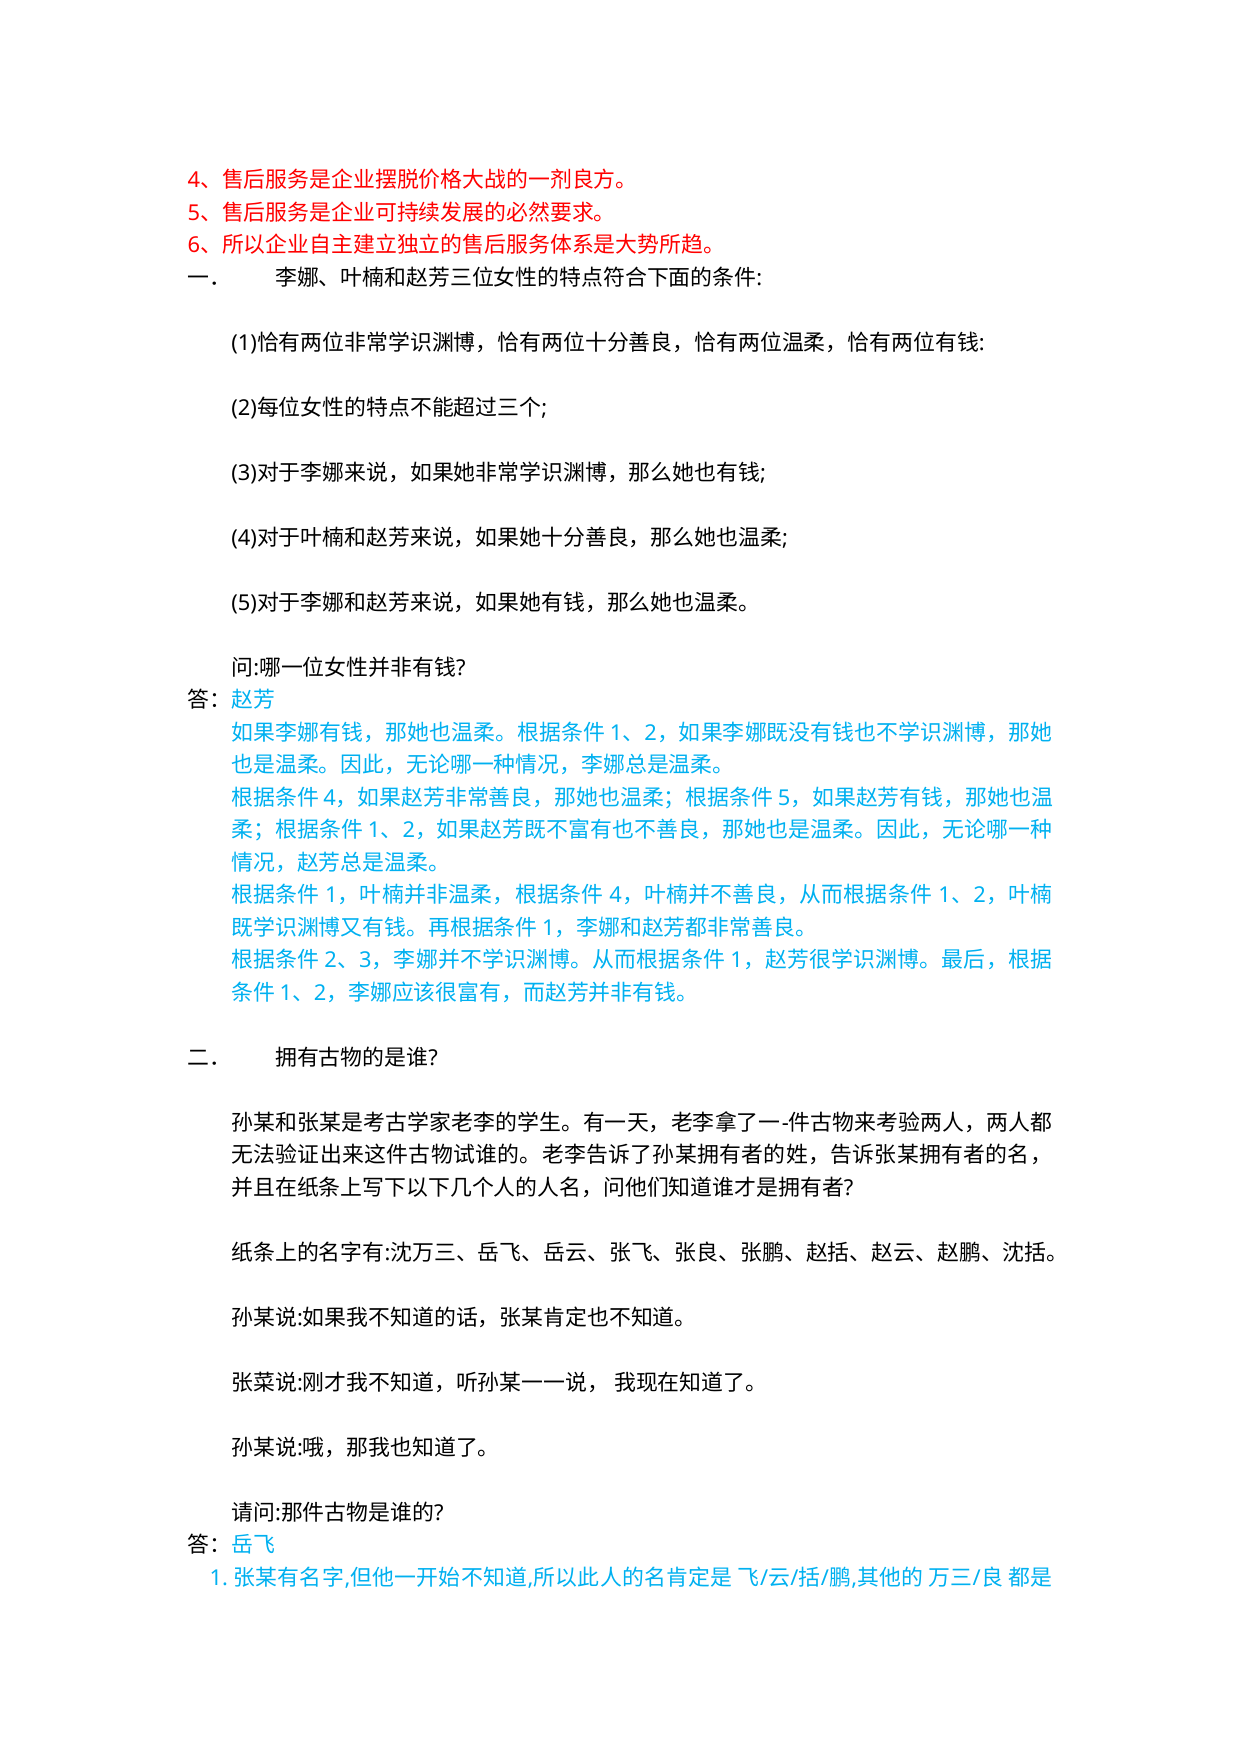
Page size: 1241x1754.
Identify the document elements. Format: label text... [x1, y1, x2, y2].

picture [670, 1575, 681, 1581]
text 6、所以企业自主建立独立的售后服务体系是大势所趋。 [187, 227, 1053, 259]
text 5、售后服务是企业可持续发展的必然要求。 [187, 194, 1053, 227]
text 答：赵芳 如果李娜有钱，那她也温柔。根据条件1、2，如果李娜既没有钱也不学识渊博，那她也是温柔。因此，无论哪一种情况，李娜总是温柔。 根据条件4，如果赵芳非常善良，那她也温柔；根据条件5，如果赵芳有钱，那她也温柔；根据条件1、2，如果赵芳既不富有也不善良，那她也是温柔。因此，无论哪一种情况，赵芳总是温柔。 根据条件1，叶楠并非温柔，根据条件4，叶楠并不善良，从而根据条件1、2，叶楠既学识渊博又有钱。再根据条件1，李娜和赵芳都非常善良。 根据条件2、3，李娜并不学识渊博。从而根据条件1，赵芳很学识渊博。最后，根据条件1、2，李娜应该很富有，而赵芳并非有钱。 [187, 682, 1053, 1007]
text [187, 1527, 1053, 1592]
list 李娜、叶楠和赵芳三位女性的特点符合下面的条件: (1)恰有两位非常学识渊博，恰有两位十分善良，恰有两位温柔，恰有两位有钱: (2)每位女性的特点不能超过三个; (3)对于李娜来说，如果她非常学识渊博，那么她也有钱; (4)对于叶楠和赵芳来说，如果她十分善良，那么她也温柔; (5)对于李娜和赵芳来说，如果她有钱，那么她也温柔。 问:哪一位女性并非有钱? [187, 259, 1053, 682]
picture [516, 754, 521, 774]
list 拥有古物的是谁? 孙某和张某是考古学家老李的学生。有一天，老李拿了一-件古物来考验两人，两人都无法验证出来这件古物试谁的。老李告诉了孙某拥有者的姓，告诉张某拥有者的名，并且在纸条上写下以下几个人的人名，问他们知道谁才是拥有者? 纸条上的名字有:沈万三、岳飞、岳云、张飞、张良、张鹏、赵括、赵云、赵鹏、沈括。 孙某说:如果我不知道的话，张某肯定也不知道。 张菜说:刚才我不知道，听孙某一一说， 我现在知道了。 孙某说:哦，那我也知道了。 请问:那件古物是谁的? [187, 1039, 1053, 1527]
picture [232, 852, 237, 872]
text 4、售后服务是企业摆脱价格大战的一剂良方。 [187, 162, 1053, 194]
